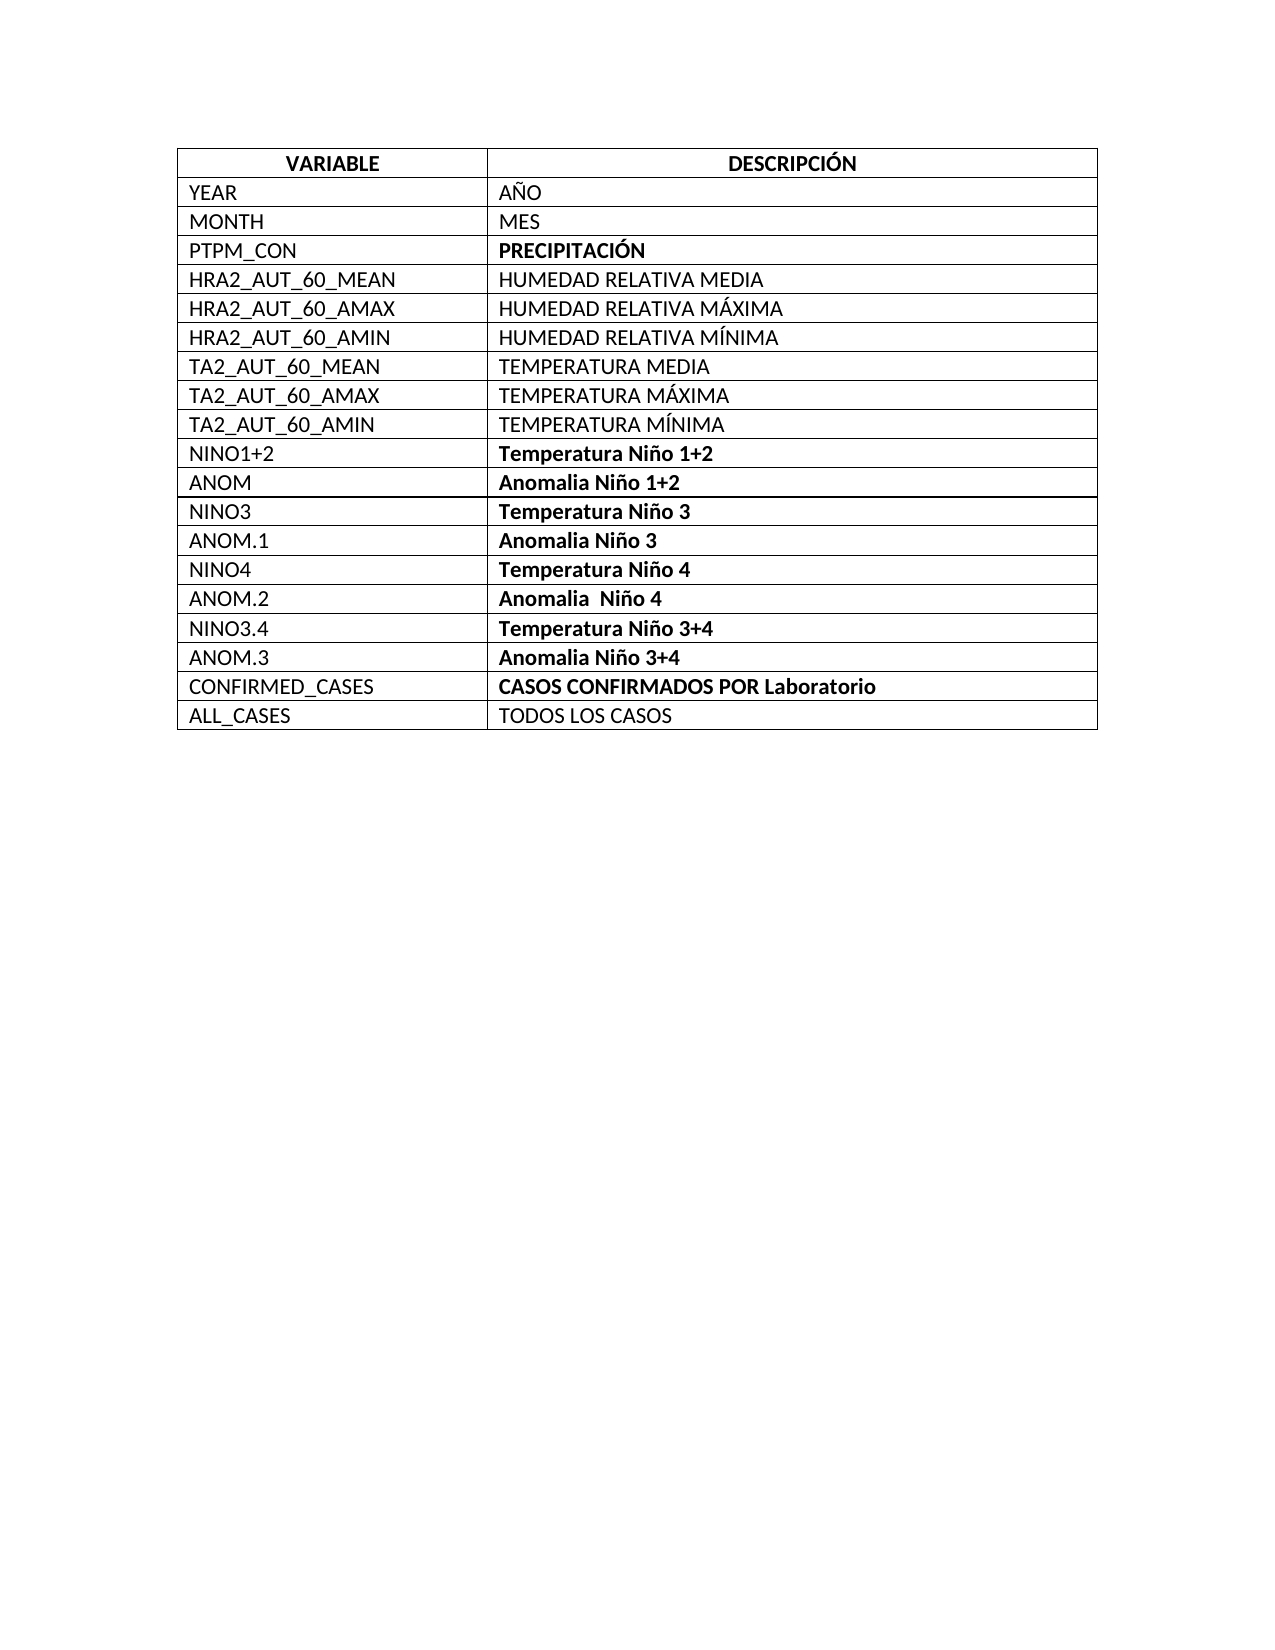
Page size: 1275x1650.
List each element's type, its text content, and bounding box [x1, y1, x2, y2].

table_cell YEAR [178, 178, 487, 206]
table_cell MONTH [178, 207, 487, 235]
table_header VARIABLE [178, 149, 487, 177]
table_cell TA2_AUT_60_MEAN [178, 352, 487, 380]
table_cell HRA2_AUT_60_AMIN [178, 323, 487, 351]
table_cell PTPM_CON [178, 236, 487, 264]
table_cell TEMPERATURA MÍNIMA [488, 410, 1097, 438]
table_cell NINO4 [178, 556, 487, 583]
table_cell ANOM.1 [178, 526, 487, 554]
table_cell CONFIRMED_CASES [178, 672, 487, 700]
table_cell TODOS LOS CASOS [488, 701, 1097, 729]
table_cell ALL_CASES [178, 701, 487, 729]
table_cell HUMEDAD RELATIVA MÍNIMA [488, 323, 1097, 351]
table_cell ANOM.2 [178, 585, 487, 613]
table_cell TEMPERATURA MÁXIMA [488, 381, 1097, 409]
table_cell ANOM [178, 468, 487, 496]
table_cell NINO1+2 [178, 439, 487, 467]
table_cell HUMEDAD RELATIVA MÁXIMA [488, 294, 1097, 322]
table_header DESCRIPCIÓN [488, 149, 1097, 177]
table_cell AÑO [488, 178, 1097, 206]
table_cell HRA2_AUT_60_AMAX [178, 294, 487, 322]
table_cell NINO3 [178, 498, 487, 525]
table_cell Anomalia Niño 3+4 [488, 643, 1097, 671]
table_cell PRECIPITACIÓN [488, 236, 1097, 264]
table_cell Temperatura Niño 1+2 [488, 439, 1097, 467]
table_cell Anomalia Niño 3 [488, 526, 1097, 554]
table_cell Temperatura Niño 3+4 [488, 614, 1097, 642]
table_cell HUMEDAD RELATIVA MEDIA [488, 265, 1097, 293]
table_cell ANOM.3 [178, 643, 487, 671]
table_cell CASOS CONFIRMADOS POR Laboratorio [488, 672, 1097, 700]
table_cell MES [488, 207, 1097, 235]
table_cell TA2_AUT_60_AMAX [178, 381, 487, 409]
table_cell TEMPERATURA MEDIA [488, 352, 1097, 380]
table_cell TA2_AUT_60_AMIN [178, 410, 487, 438]
table_cell HRA2_AUT_60_MEAN [178, 265, 487, 293]
table_cell Anomalia Niño 1+2 [488, 468, 1097, 496]
table_cell Anomalia Niño 4 [488, 585, 1097, 613]
table_cell Temperatura Niño 4 [488, 556, 1097, 583]
table_cell Temperatura Niño 3 [488, 498, 1097, 525]
table_cell NINO3.4 [178, 614, 487, 642]
